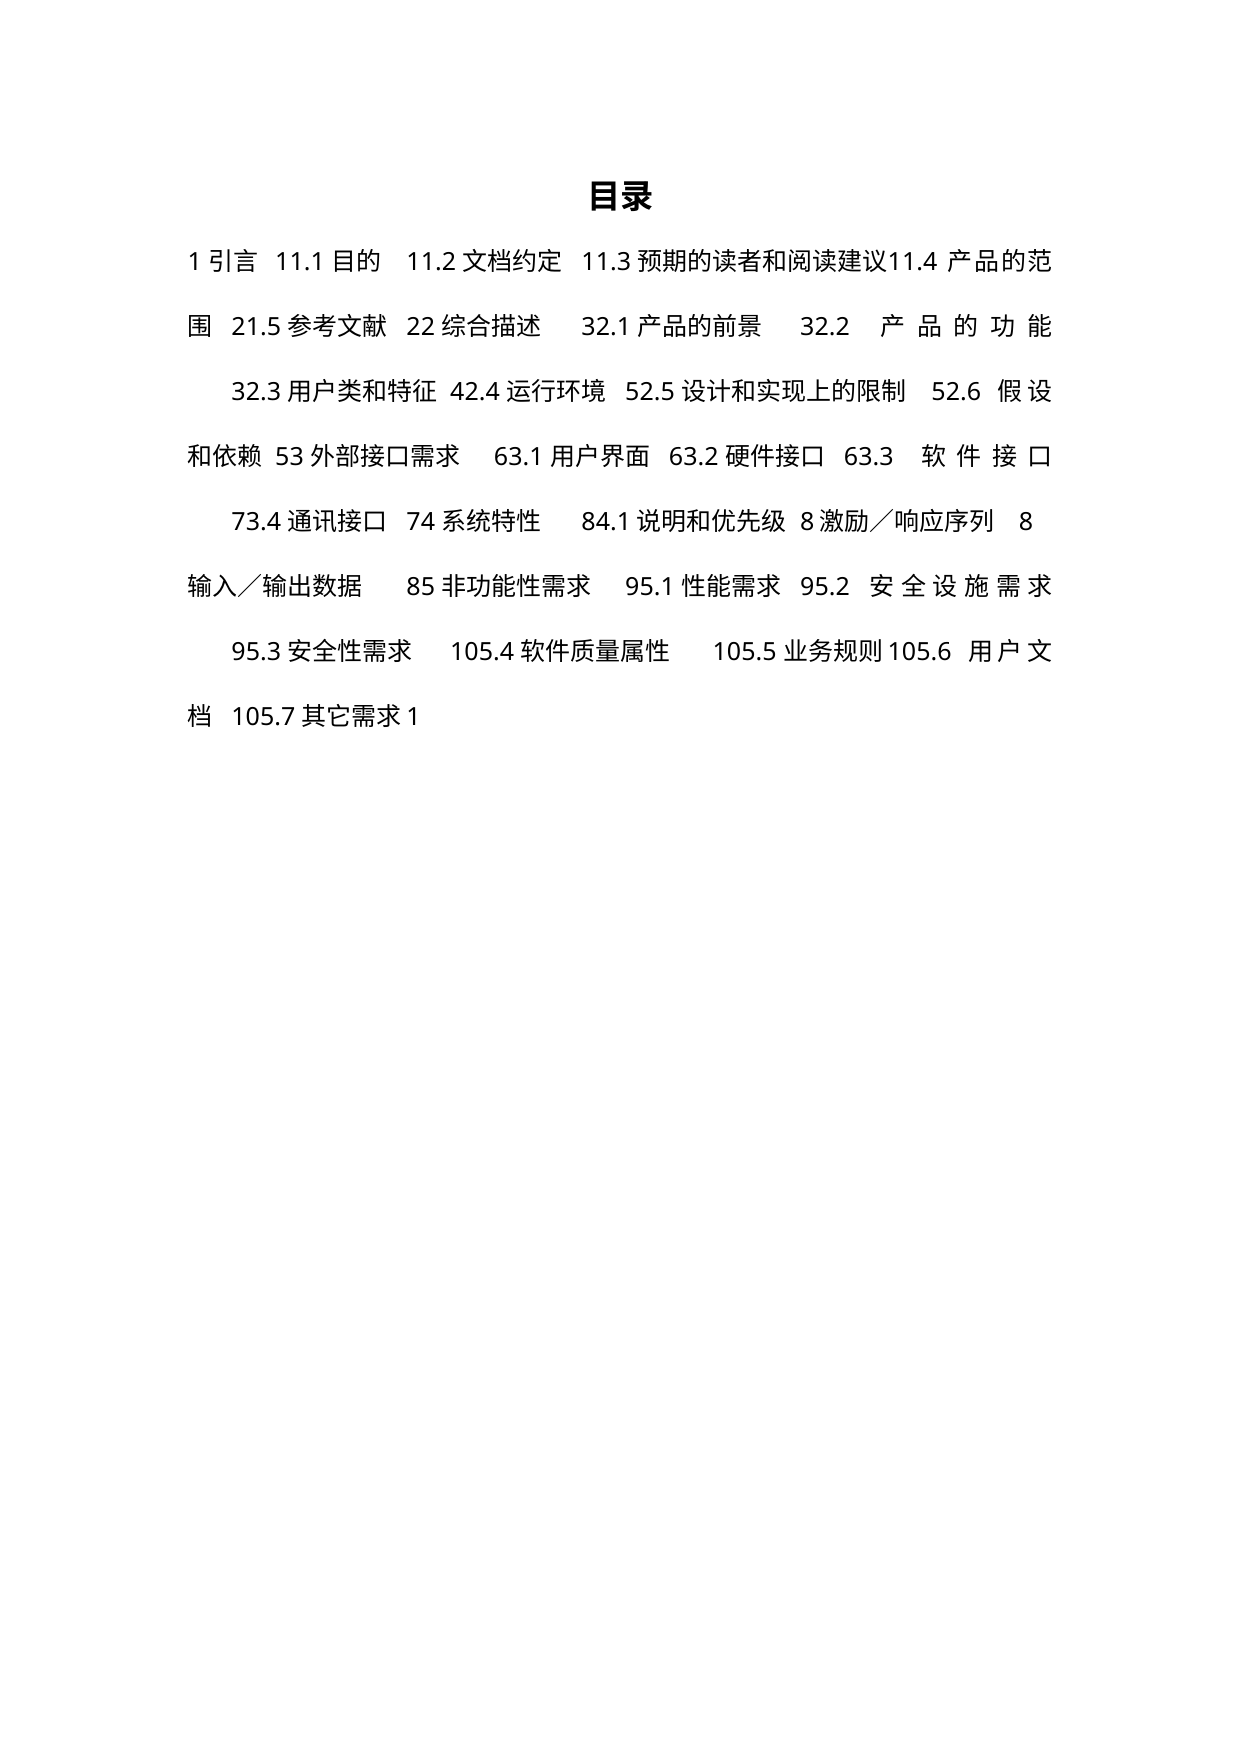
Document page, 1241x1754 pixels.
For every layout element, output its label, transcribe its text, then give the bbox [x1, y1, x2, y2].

text 目录 [187, 162, 1053, 227]
